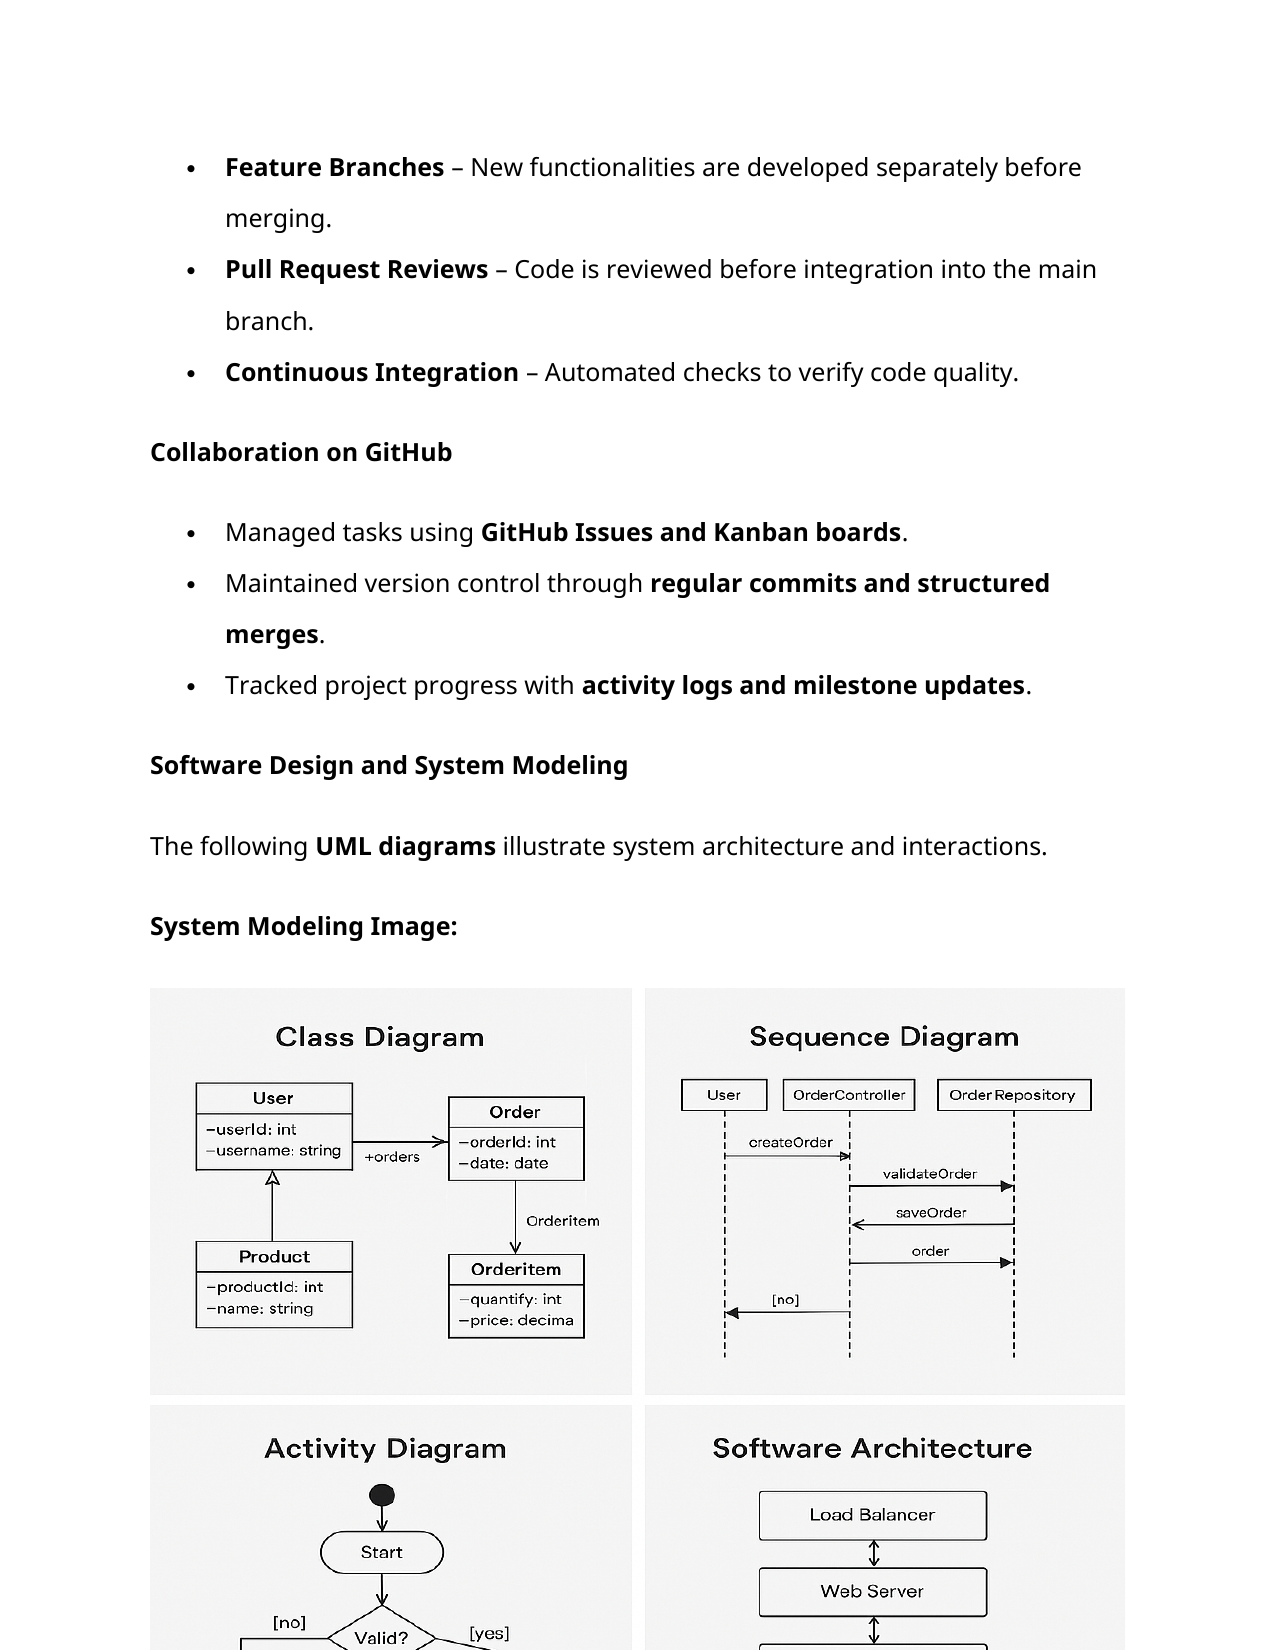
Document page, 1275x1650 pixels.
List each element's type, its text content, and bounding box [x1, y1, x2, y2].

text The following UML diagrams illustrate system architecture and interactions. [150, 828, 1125, 862]
text Software Design and System Modeling [150, 748, 1125, 782]
list Feature Branches – New functionalities are developed separately before merging. [187, 150, 1125, 235]
picture [150, 988, 1125, 1650]
list Managed tasks using GitHub Issues and Kanban boards. [187, 514, 1125, 549]
text System Modeling Image: [150, 908, 1125, 942]
list Pull Request Reviews – Code is reviewed before integration into the main branch. [187, 252, 1125, 337]
list Tracked project progress with activity logs and milestone updates. [187, 668, 1125, 702]
text Collaboration on GitHub [150, 434, 1125, 468]
list Continuous Integration – Automated checks to verify code quality. [187, 354, 1125, 388]
list Maintained version control through regular commits and structured merges. [187, 566, 1125, 651]
